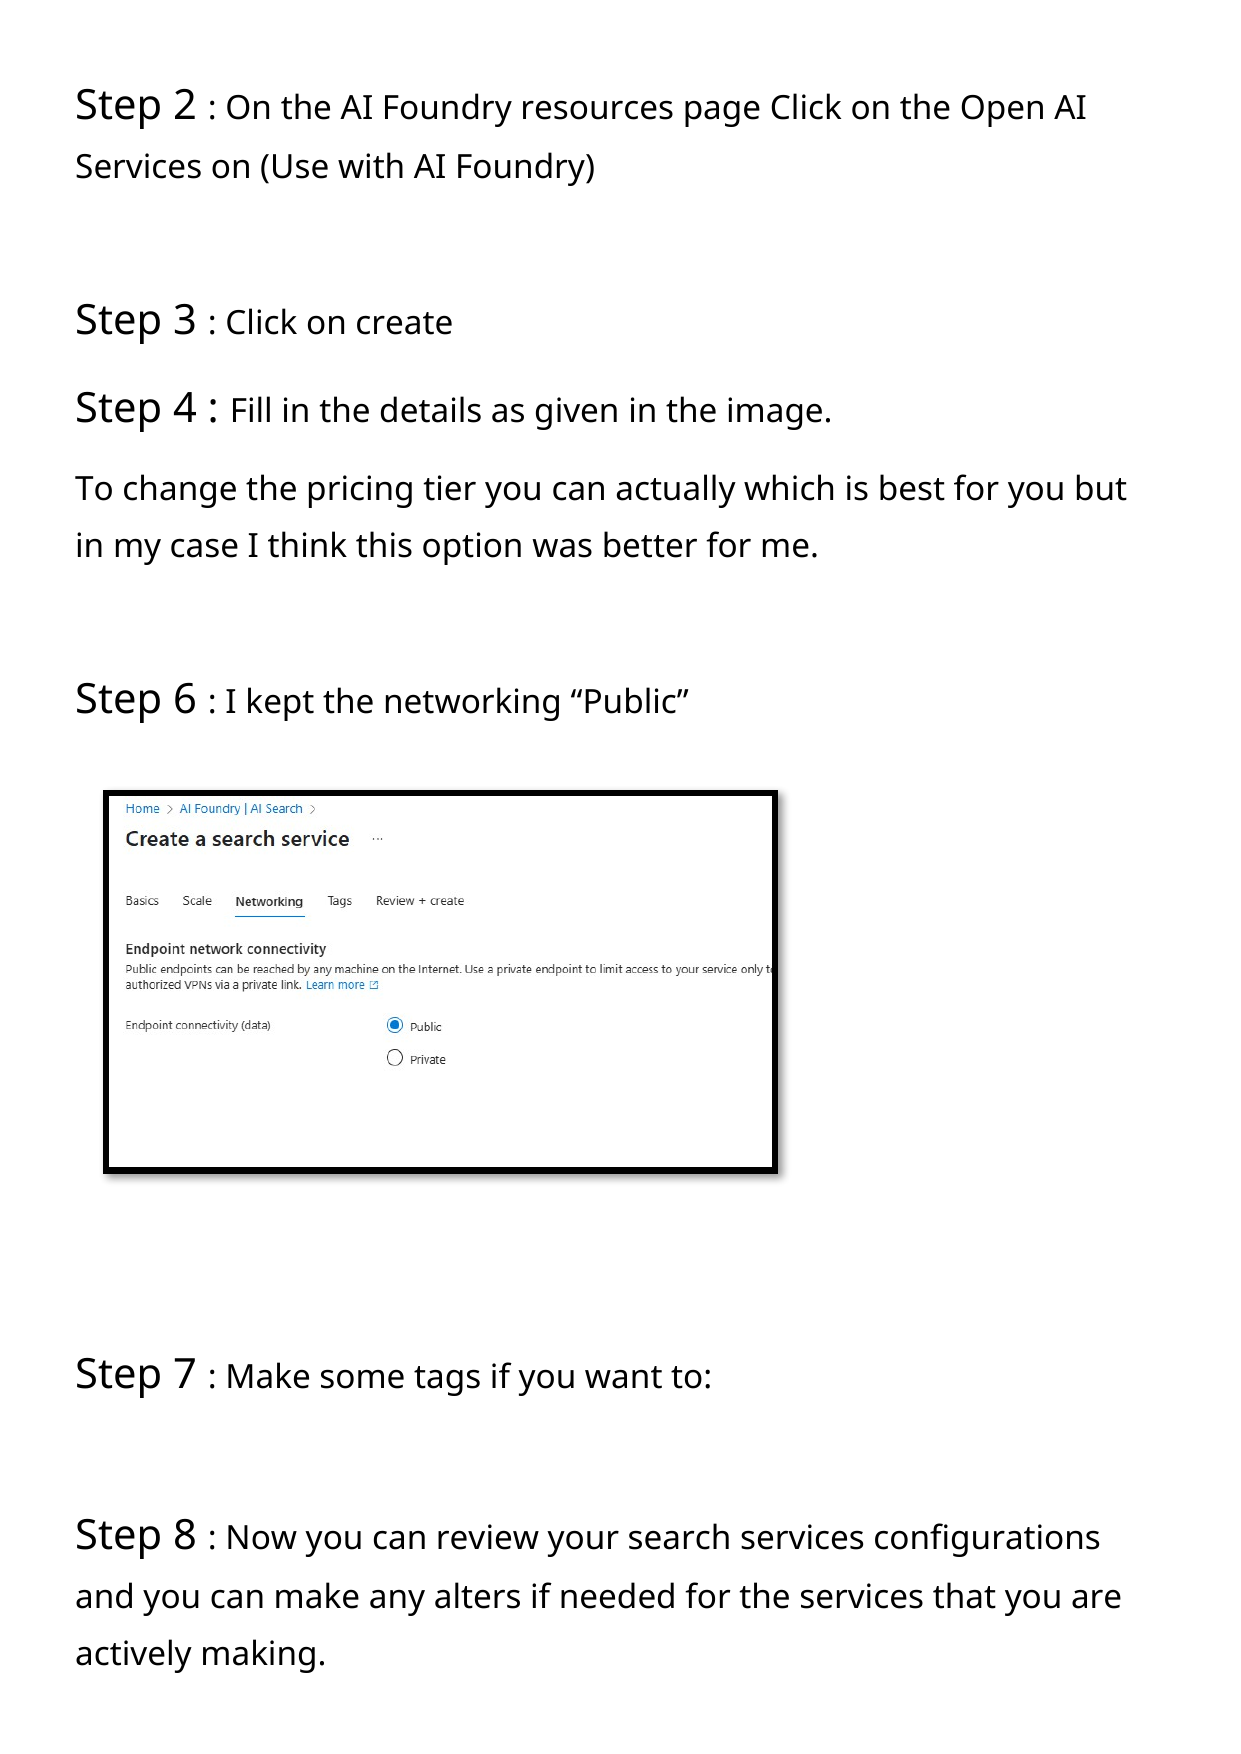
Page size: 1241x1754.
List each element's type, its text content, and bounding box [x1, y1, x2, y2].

picture [109, 796, 772, 1167]
text Step 3 : Click on create [75, 290, 1165, 347]
text Step 2 : On the AI Foundry resources page Click on the Open AI Services on (Use with AI Foundry) [75, 75, 1165, 188]
text To change the pricing tier you can actually which is best for you but in my case I think this option was better for me. [75, 465, 1165, 567]
text Step 8 : Now you can review your search services configurations and you can make any alters if needed for the services that you are actively making. [75, 1505, 1165, 1675]
text Step 6 : I kept the networking “Public” [75, 669, 1165, 726]
text Step 7 : Make some tags if you want to: [75, 1344, 1165, 1401]
text Step 4 : Fill in the details as given in the image. [75, 378, 1165, 434]
